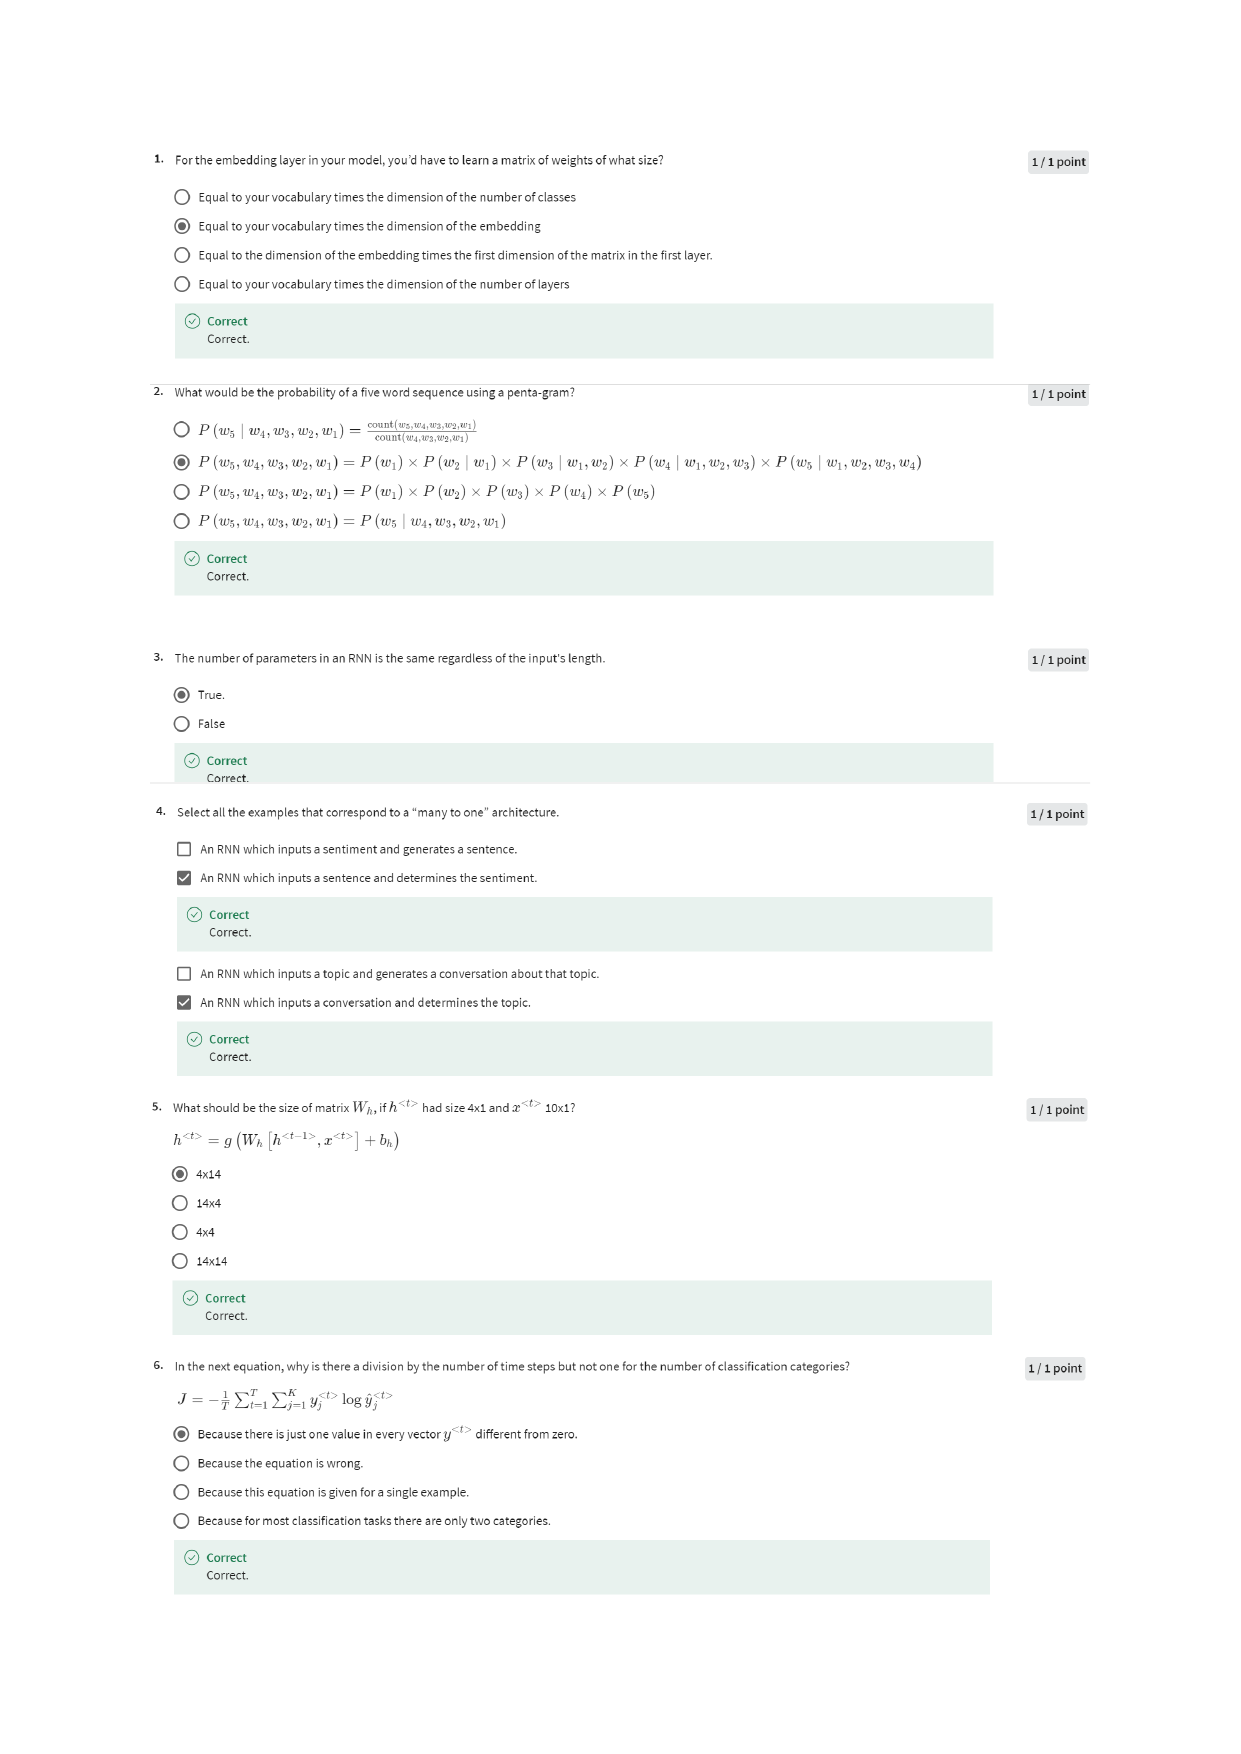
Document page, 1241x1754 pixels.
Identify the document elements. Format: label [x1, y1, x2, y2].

picture [150, 383, 1091, 784]
picture [150, 802, 1091, 1080]
picture [150, 1098, 1091, 1337]
picture [150, 150, 1091, 365]
picture [150, 1355, 1091, 1602]
